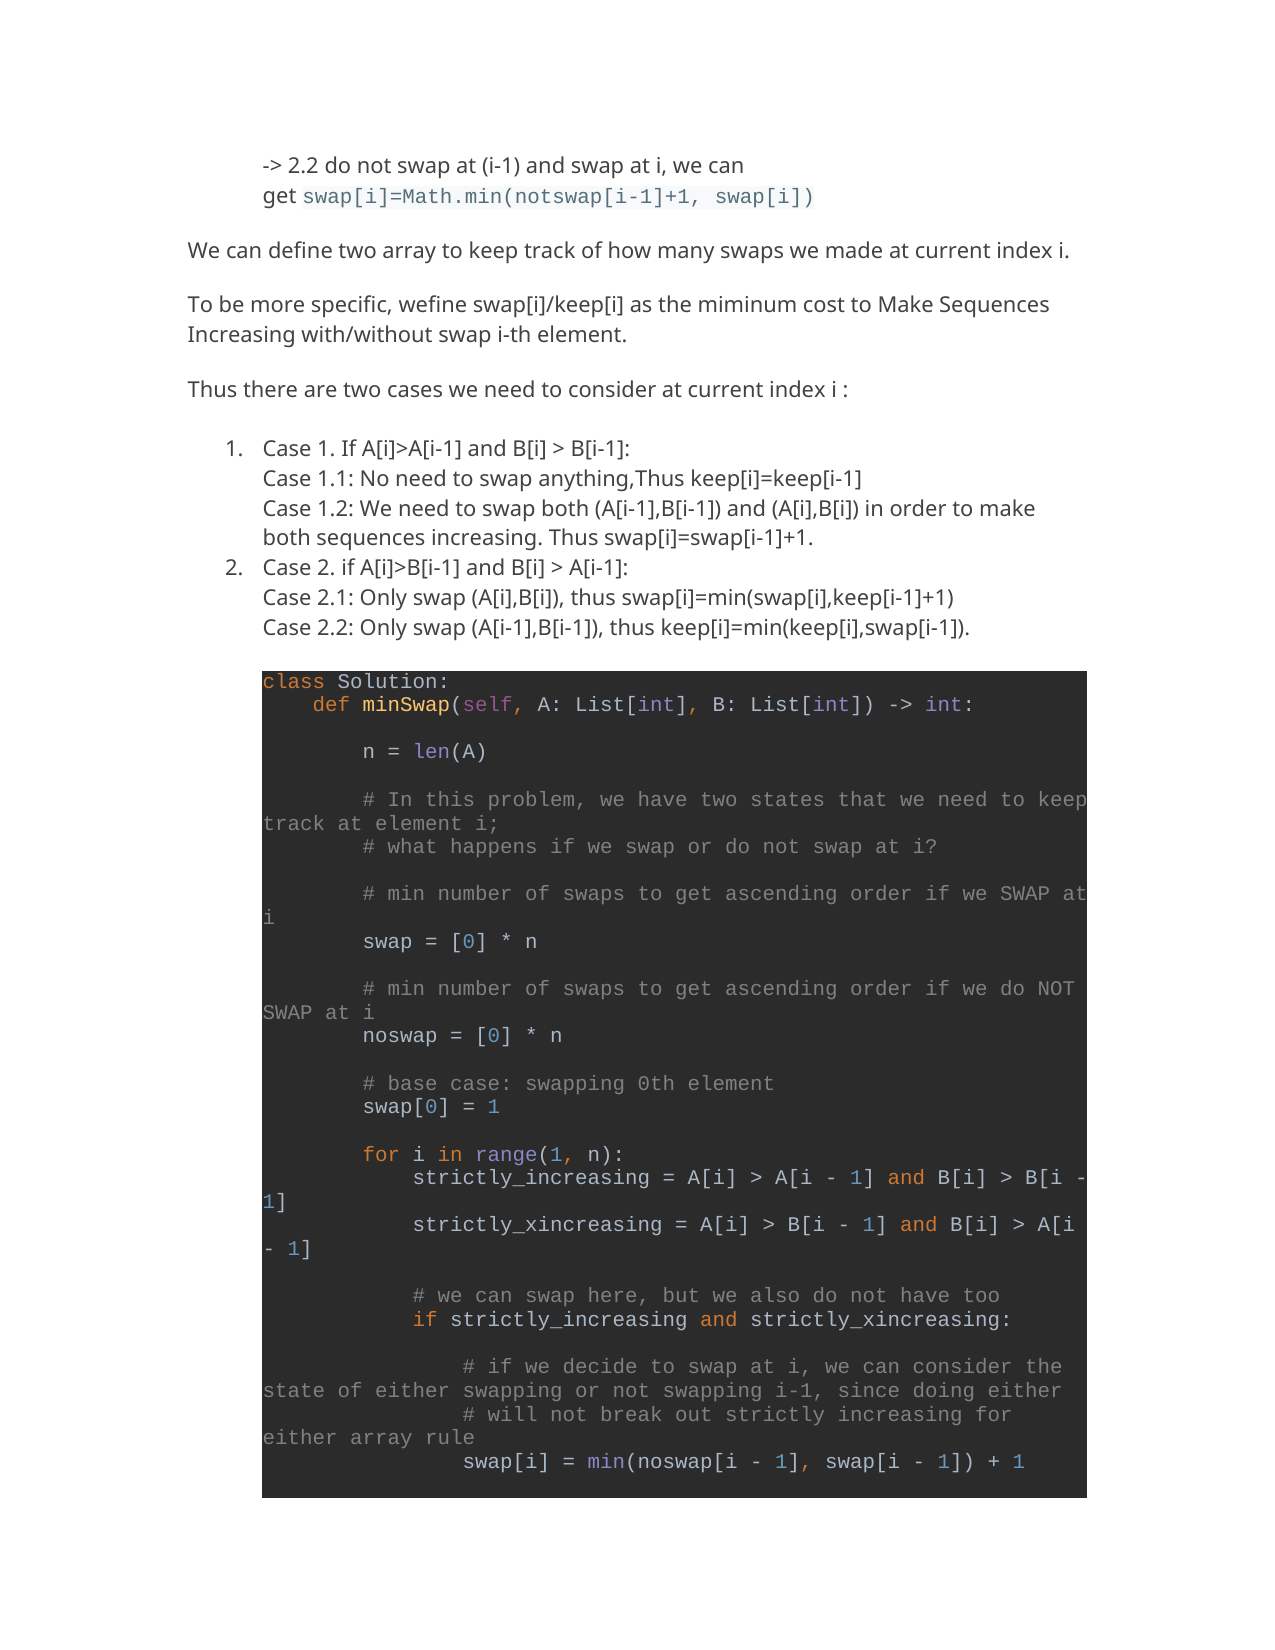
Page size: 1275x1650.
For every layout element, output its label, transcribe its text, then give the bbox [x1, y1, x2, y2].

text We can define two array to keep track of how many swaps we made at current index i. [187, 234, 1087, 264]
list Case 2. if A[i]>B[i-1] and B[i] > A[i-1]: Case 2.1: Only swap (A[i],B[i]), thus swap[i]=min(swap[i],keep[i-1]+1) Case 2.2: Only swap (A[i-1],B[i-1]), thus keep[i]=min(keep[i],swap[i-1]). [225, 552, 1087, 641]
list Case 1. If A[i]>A[i-1] and B[i] > B[i-1]: Case 1.1: No need to swap anything,Thus keep[i]=keep[i-1] Case 1.2: We need to swap both (A[i-1],B[i-1]) and (A[i],B[i]) in order to make both sequences increasing. Thus swap[i]=swap[i-1]+1. [225, 433, 1087, 552]
text Thus there are two cases we need to consider at current index i : [187, 374, 1087, 404]
text To be more specific, wefine swap[i]/keep[i] as the miminum cost to Make Sequences Increasing with/without swap i-th element. [187, 289, 1087, 349]
